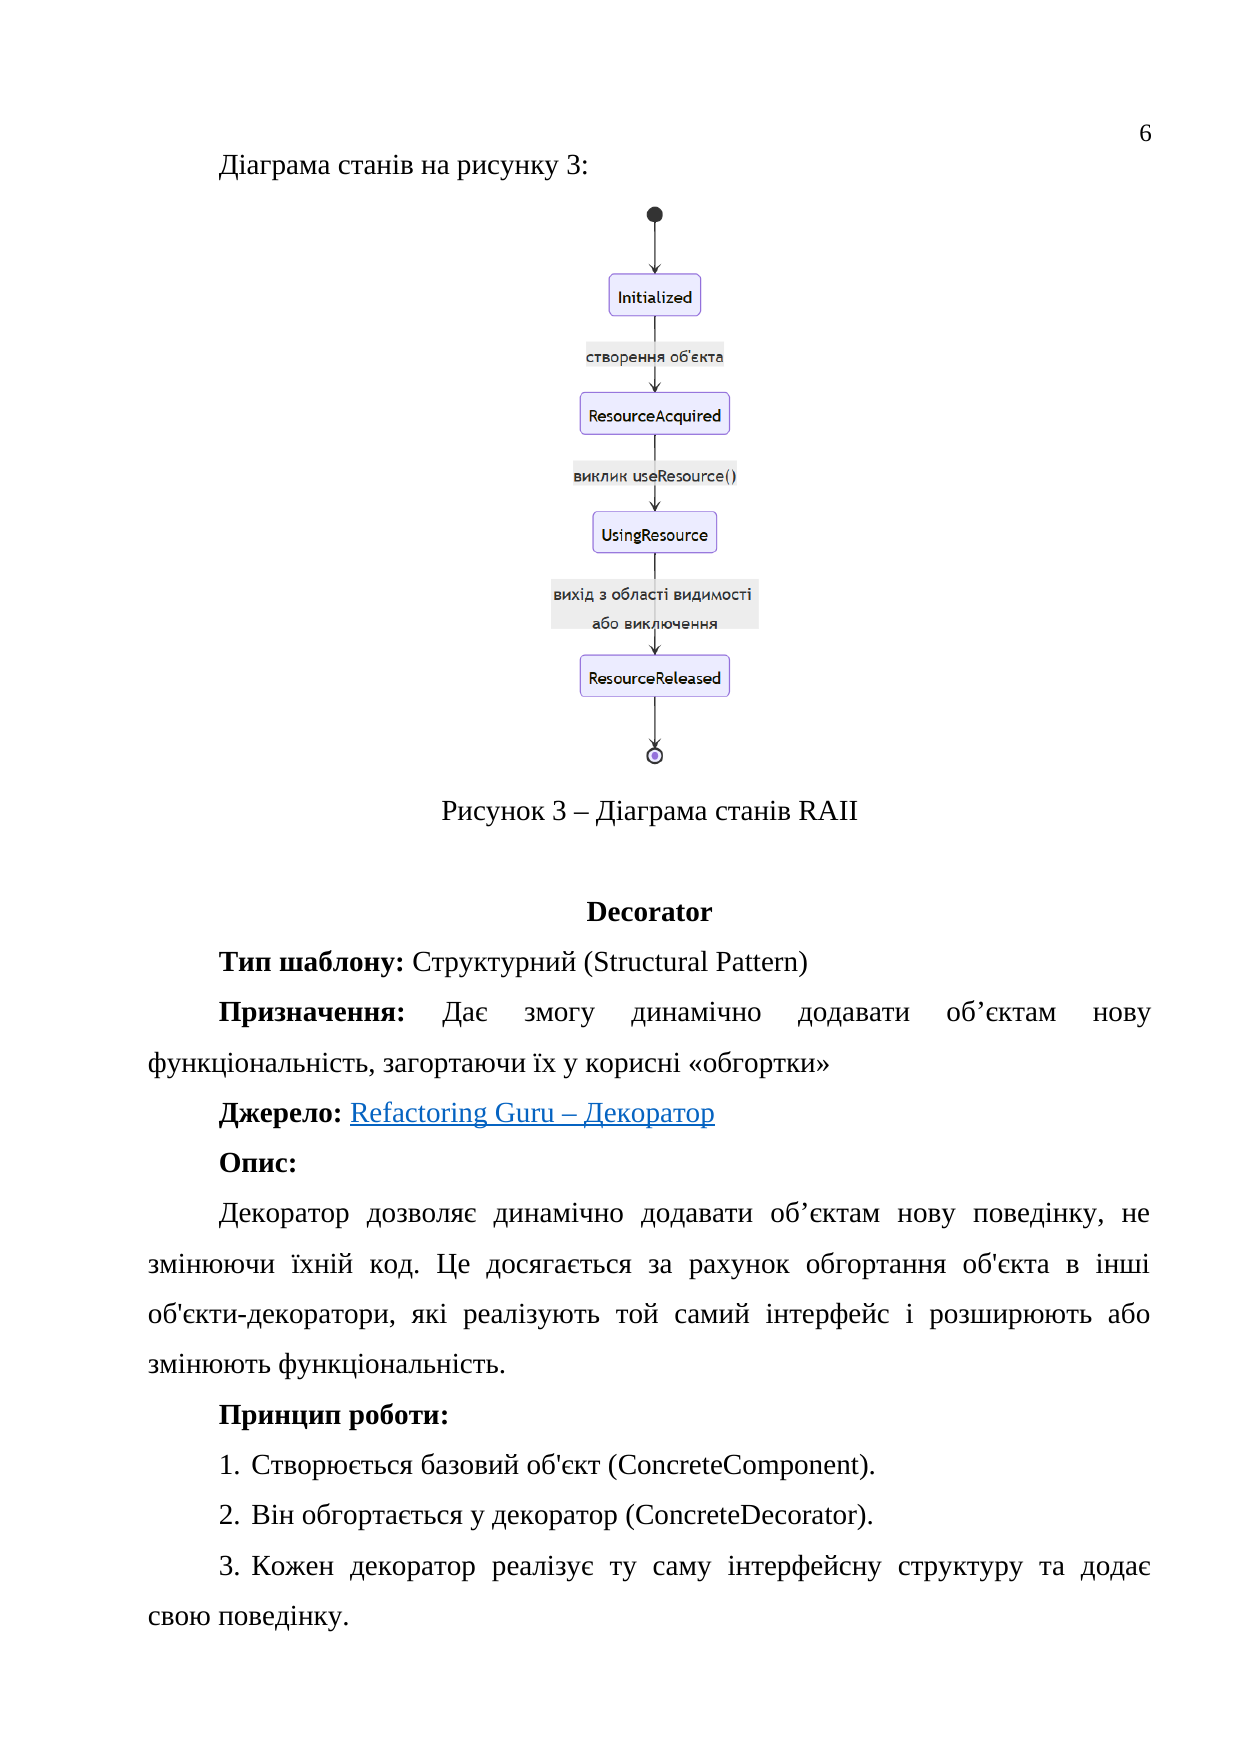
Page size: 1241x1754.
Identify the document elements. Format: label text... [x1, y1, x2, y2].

text Призначення: Дає змогу динамічно додавати об’єктам нову функціональність, загортаючи їх у корисні «обгортки» [148, 994, 1152, 1078]
text Джерело: Refactoring Guru – Декоратор [148, 1095, 1152, 1128]
text Decorator [148, 894, 1152, 927]
list Створюється базовий об'єкт (ConcreteComponent). [148, 1447, 1152, 1481]
text Діаграма станів на рисунку 3: [148, 147, 1152, 180]
text Рисунок 3 – Діаграма станів RAII [148, 793, 1152, 827]
text Декоратор дозволяє динамічно додавати об’єктам нову поведінку, не змінюючи їхній код. Це досягається за рахунок обгортання об'єкта в інші об'єкти-декоратори, які реалізують той самий інтерфейс і розширюють або змінюють функціональність. [148, 1196, 1152, 1380]
picture [511, 197, 788, 777]
text Тип шаблону: Структурний (Structural Pattern) [148, 944, 1152, 978]
text Опис: [148, 1145, 1152, 1179]
list Кожен декоратор реалізує ту саму інтерфейсну структуру та додає свою поведінку. [148, 1548, 1152, 1632]
text Принцип роботи: [148, 1397, 1152, 1430]
list Він обгортається у декоратор (ConcreteDecorator). [148, 1497, 1152, 1531]
